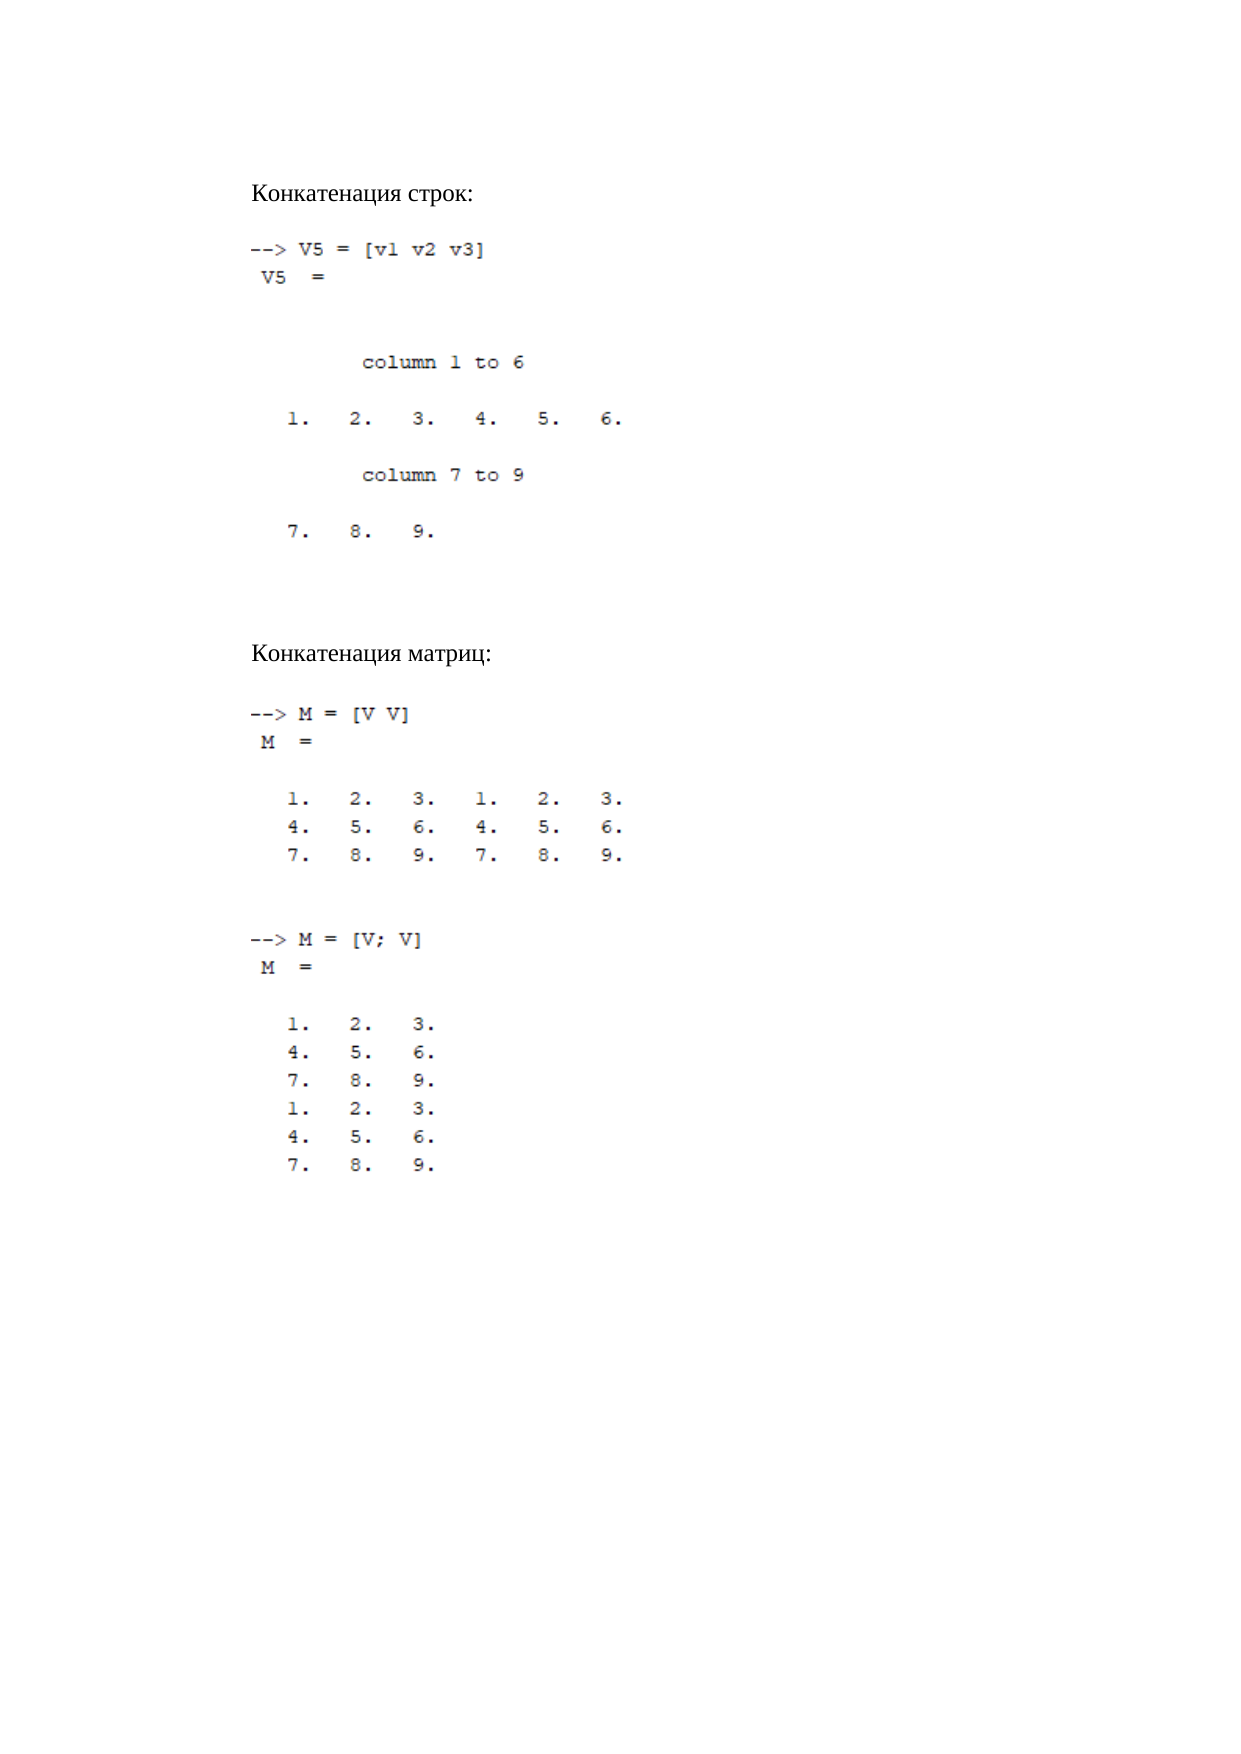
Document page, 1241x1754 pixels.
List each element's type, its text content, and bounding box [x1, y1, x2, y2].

text Конкатенация матриц: [177, 638, 1152, 667]
picture [251, 237, 631, 547]
text Конкатенация строк: [177, 178, 1152, 207]
picture [251, 697, 640, 1190]
